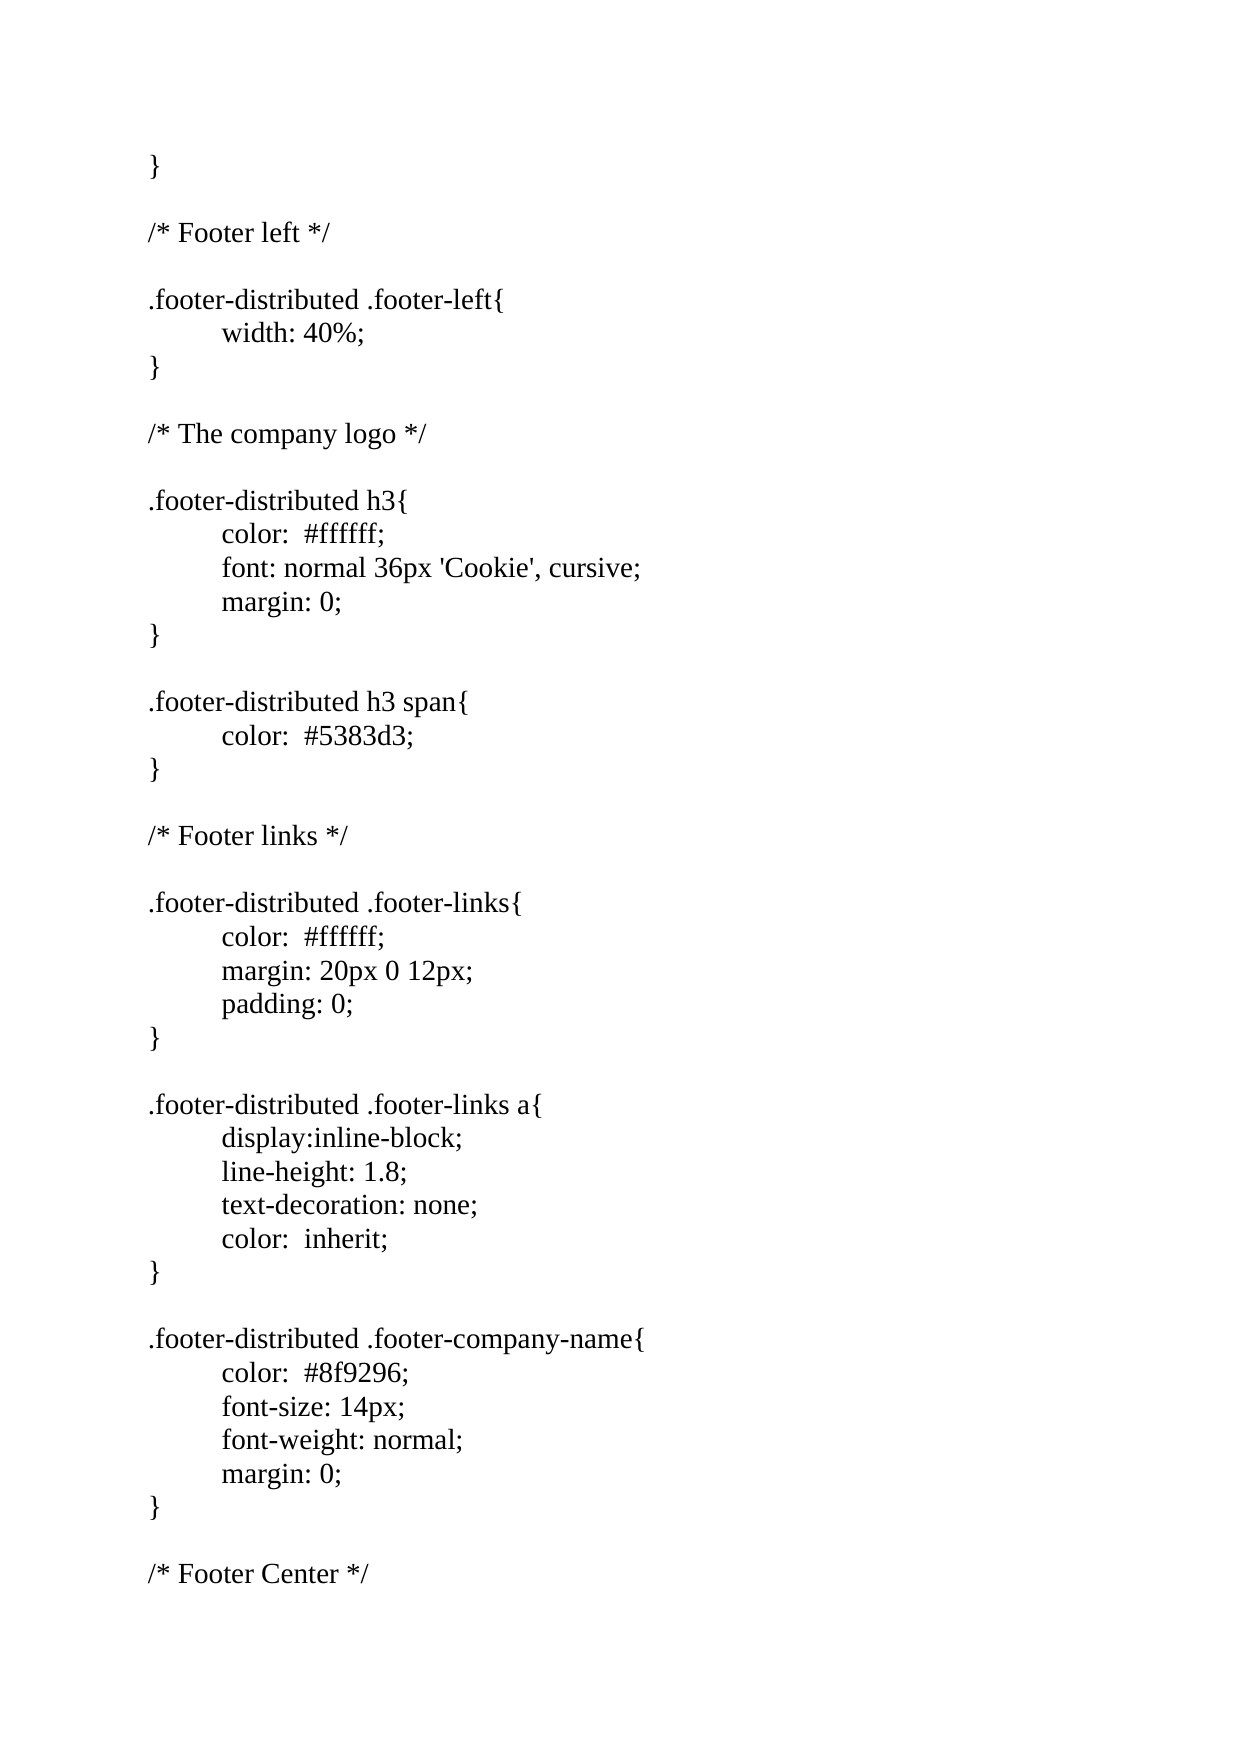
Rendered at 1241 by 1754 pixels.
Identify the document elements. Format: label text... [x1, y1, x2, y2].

text } [148, 617, 1093, 651]
text /* Footer Center */ [148, 1556, 1093, 1590]
text font-weight: normal; [148, 1422, 1093, 1456]
text /* The company logo */ [148, 416, 1093, 449]
text } [148, 148, 1093, 181]
text } [148, 1489, 1093, 1523]
text font: normal 36px 'Cookie', cursive; [148, 550, 1093, 584]
text margin: 0; [148, 1456, 1093, 1489]
text width: 40%; [148, 315, 1093, 349]
text } [148, 1020, 1093, 1053]
text margin: 0; [148, 584, 1093, 617]
text } [148, 751, 1093, 785]
text display:inline-block; [148, 1120, 1093, 1154]
text .footer-distributed .footer-left{ [148, 282, 1093, 315]
text color: #ffffff; [148, 919, 1093, 953]
text /* Footer links */ [148, 818, 1093, 852]
text margin: 20px 0 12px; [148, 953, 1093, 986]
text padding: 0; [148, 986, 1093, 1020]
text color: #ffffff; [148, 517, 1093, 550]
text color: #8f9296; [148, 1355, 1093, 1389]
text color: inherit; [148, 1221, 1093, 1254]
text .footer-distributed h3 span{ [148, 684, 1093, 718]
text } [148, 349, 1093, 382]
text font-size: 14px; [148, 1389, 1093, 1422]
text .footer-distributed .footer-links a{ [148, 1087, 1093, 1120]
text line-height: 1.8; [148, 1154, 1093, 1187]
text /* Footer left */ [148, 215, 1093, 248]
text } [148, 1254, 1093, 1288]
text text-decoration: none; [148, 1187, 1093, 1221]
text color: #5383d3; [148, 718, 1093, 751]
text .footer-distributed .footer-company-name{ [148, 1322, 1093, 1355]
text .footer-distributed .footer-links{ [148, 886, 1093, 919]
text .footer-distributed h3{ [148, 483, 1093, 517]
